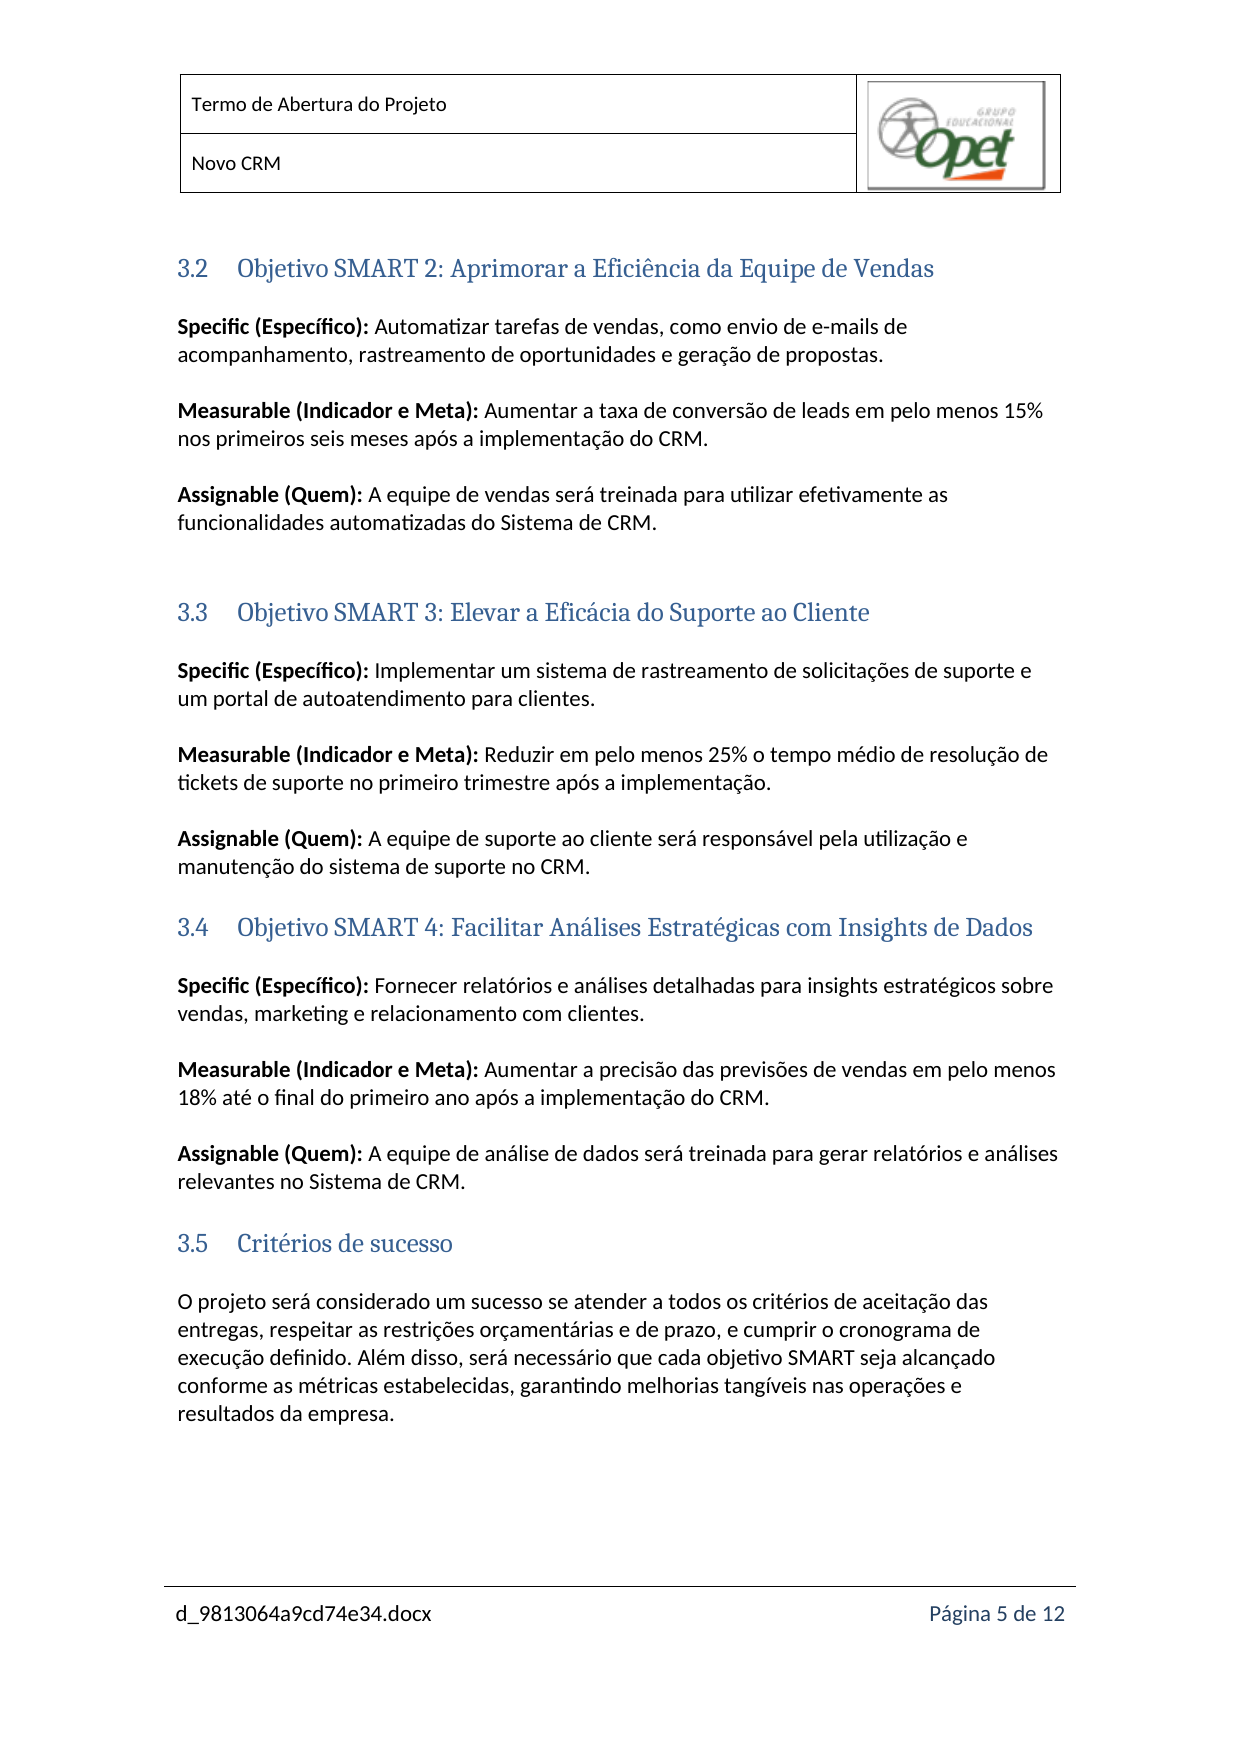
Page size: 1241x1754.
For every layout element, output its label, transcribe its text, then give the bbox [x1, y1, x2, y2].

picture [867, 81, 1049, 192]
text Assignable (Quem): A equipe de análise de dados será treinada para gerar relatórios e análises relevantes no Sistema de CRM. [177, 1139, 1063, 1196]
subtitle Critérios de sucesso [177, 1228, 1063, 1259]
text Specific (Específico): Implementar um sistema de rastreamento de solicitações de suporte e um portal de autoatendimento para clientes. [177, 656, 1063, 712]
text Measurable (Indicador e Meta): Aumentar a taxa de conversão de leads em pelo menos 15% nos primeiros seis meses após a implementação do CRM. [177, 396, 1063, 452]
text Measurable (Indicador e Meta): Aumentar a precisão das previsões de vendas em pelo menos 18% até o final do primeiro ano após a implementação do CRM. [177, 1055, 1063, 1111]
text Assignable (Quem): A equipe de suporte ao cliente será responsável pela utilização e manutenção do sistema de suporte no CRM. [177, 824, 1063, 880]
subtitle Objetivo SMART 3: Elevar a Eficácia do Suporte ao Cliente [177, 597, 1063, 628]
text Assignable (Quem): A equipe de vendas será treinada para utilizar efetivamente as funcionalidades automatizadas do Sistema de CRM. [177, 480, 1063, 536]
text Measurable (Indicador e Meta): Reduzir em pelo menos 25% o tempo médio de resolução de tickets de suporte no primeiro trimestre após a implementação. [177, 740, 1063, 796]
subtitle Objetivo SMART 4: Facilitar Análises Estratégicas com Insights de Dados [177, 912, 1063, 943]
subtitle Objetivo SMART 2: Aprimorar a Eficiência da Equipe de Vendas [177, 253, 1063, 284]
text Specific (Específico): Automatizar tarefas de vendas, como envio de e-mails de acompanhamento, rastreamento de oportunidades e geração de propostas. [177, 312, 1063, 368]
text Specific (Específico): Fornecer relatórios e análises detalhadas para insights estratégicos sobre vendas, marketing e relacionamento com clientes. [177, 971, 1063, 1027]
text O projeto será considerado um sucesso se atender a todos os critérios de aceitação das entregas, respeitar as restrições orçamentárias e de prazo, e cumprir o cronograma de execução definido. Além disso, será necessário que cada objetivo SMART seja alcançado conforme as métricas estabelecidas, garantindo melhorias tangíveis nas operações e resultados da empresa. [177, 1287, 1063, 1427]
